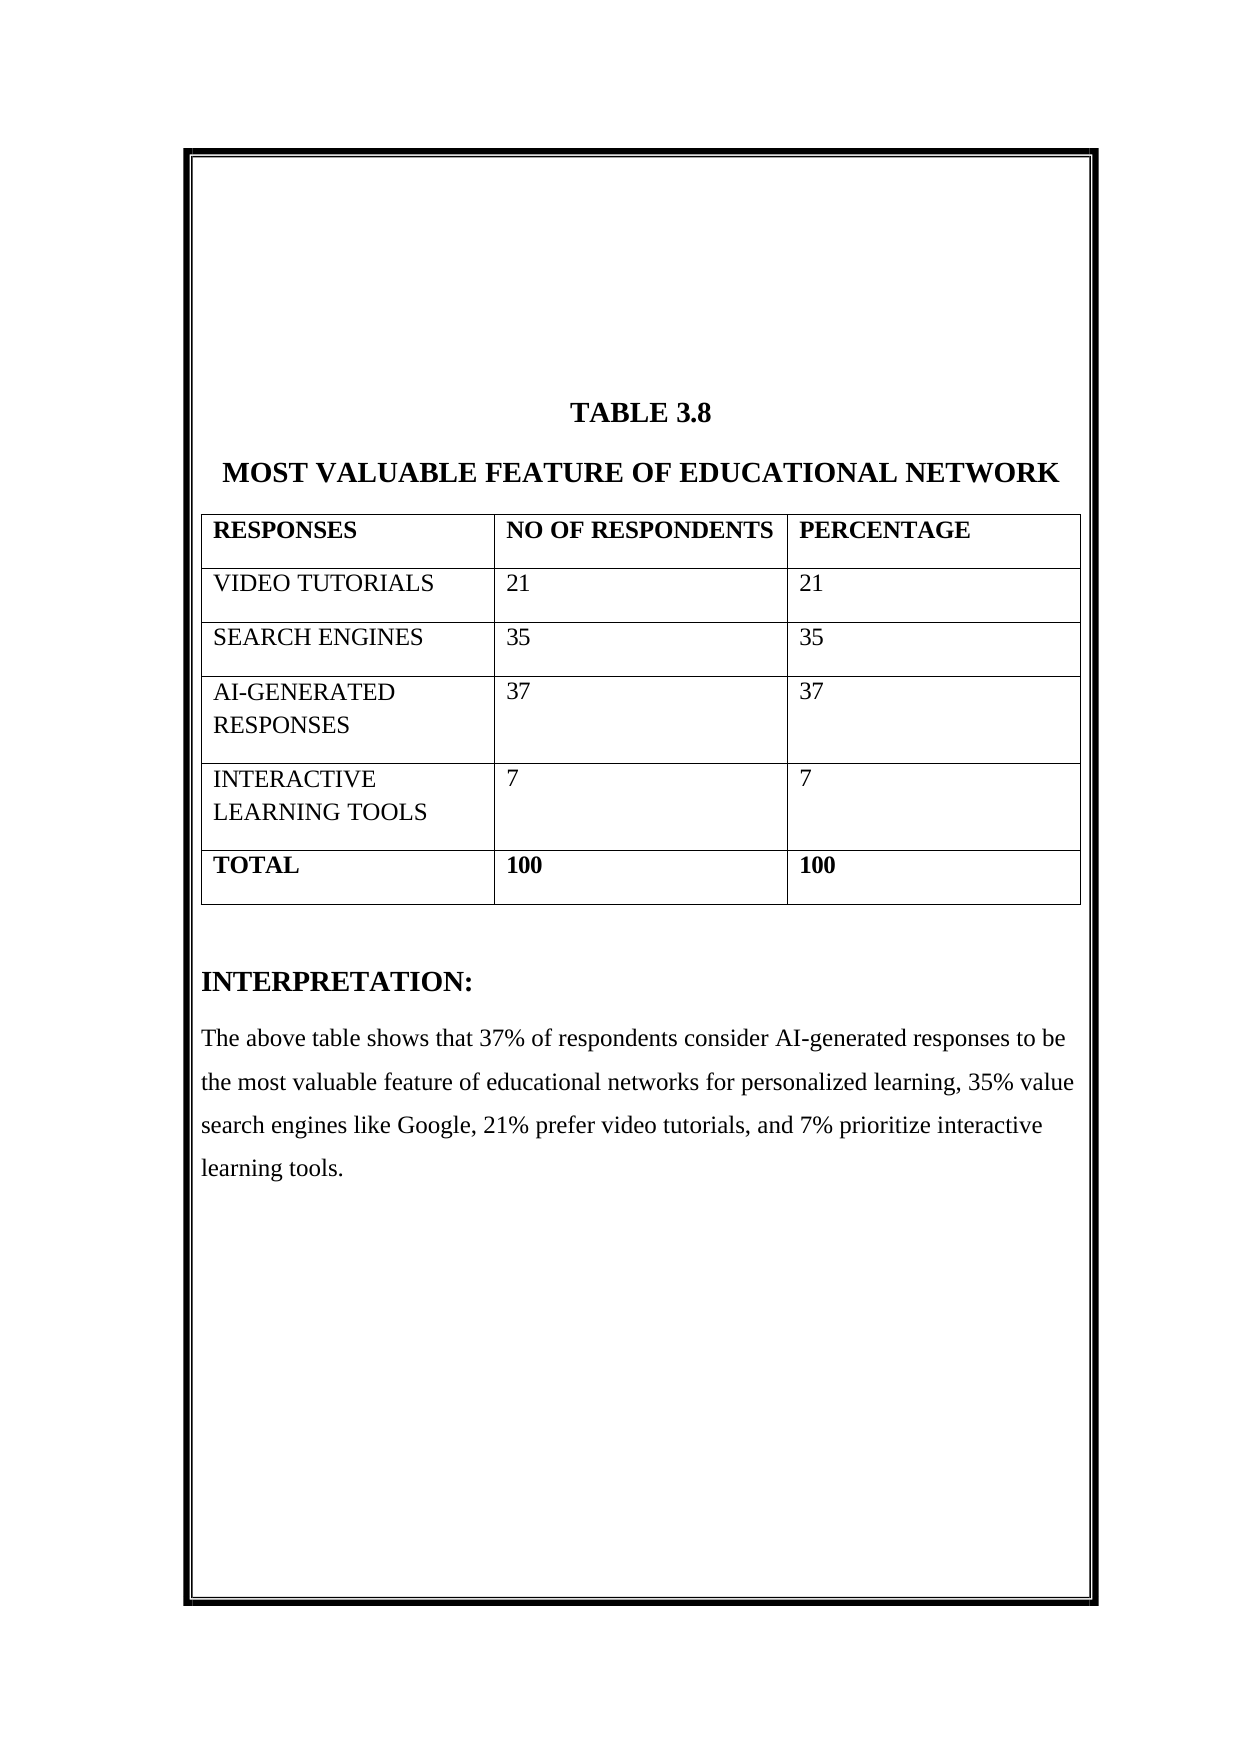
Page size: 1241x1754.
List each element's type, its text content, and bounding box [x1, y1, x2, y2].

table_cell 35 [495, 623, 787, 676]
text MOST VALUABLE FEATURE OF EDUCATIONAL NETWORK [177, 455, 1105, 488]
table_cell AI-GENERATED RESPONSES [202, 677, 494, 763]
table_header NO OF RESPONDENTS [495, 515, 787, 568]
table_cell 21 [495, 569, 787, 622]
table_cell 35 [788, 623, 1080, 676]
table_cell 100 [495, 851, 787, 903]
table_cell 21 [788, 569, 1080, 622]
table_cell TOTAL [202, 851, 494, 903]
table_header RESPONSES [202, 515, 494, 568]
table_cell 100 [788, 851, 1080, 903]
text INTERPRETATION: [201, 964, 1107, 998]
table_header PERCENTAGE [788, 515, 1080, 568]
table_cell 37 [788, 677, 1080, 763]
table_cell VIDEO TUTORIALS [202, 569, 494, 622]
table_cell 37 [495, 677, 787, 763]
text The above table shows that 37% of respondents consider AI-generated responses to be the most valuable feature of educational networks for personalized learning, 35% value search engines like Google, 21% prefer video tutorials, and 7% prioritize interactive learning tools. [201, 1023, 1082, 1182]
table_cell SEARCH ENGINES [202, 623, 494, 676]
table_cell 7 [495, 764, 787, 849]
table_cell 7 [788, 764, 1080, 849]
text TABLE 3.8 [177, 395, 1105, 429]
table_cell INTERACTIVE LEARNING TOOLS [202, 764, 494, 849]
